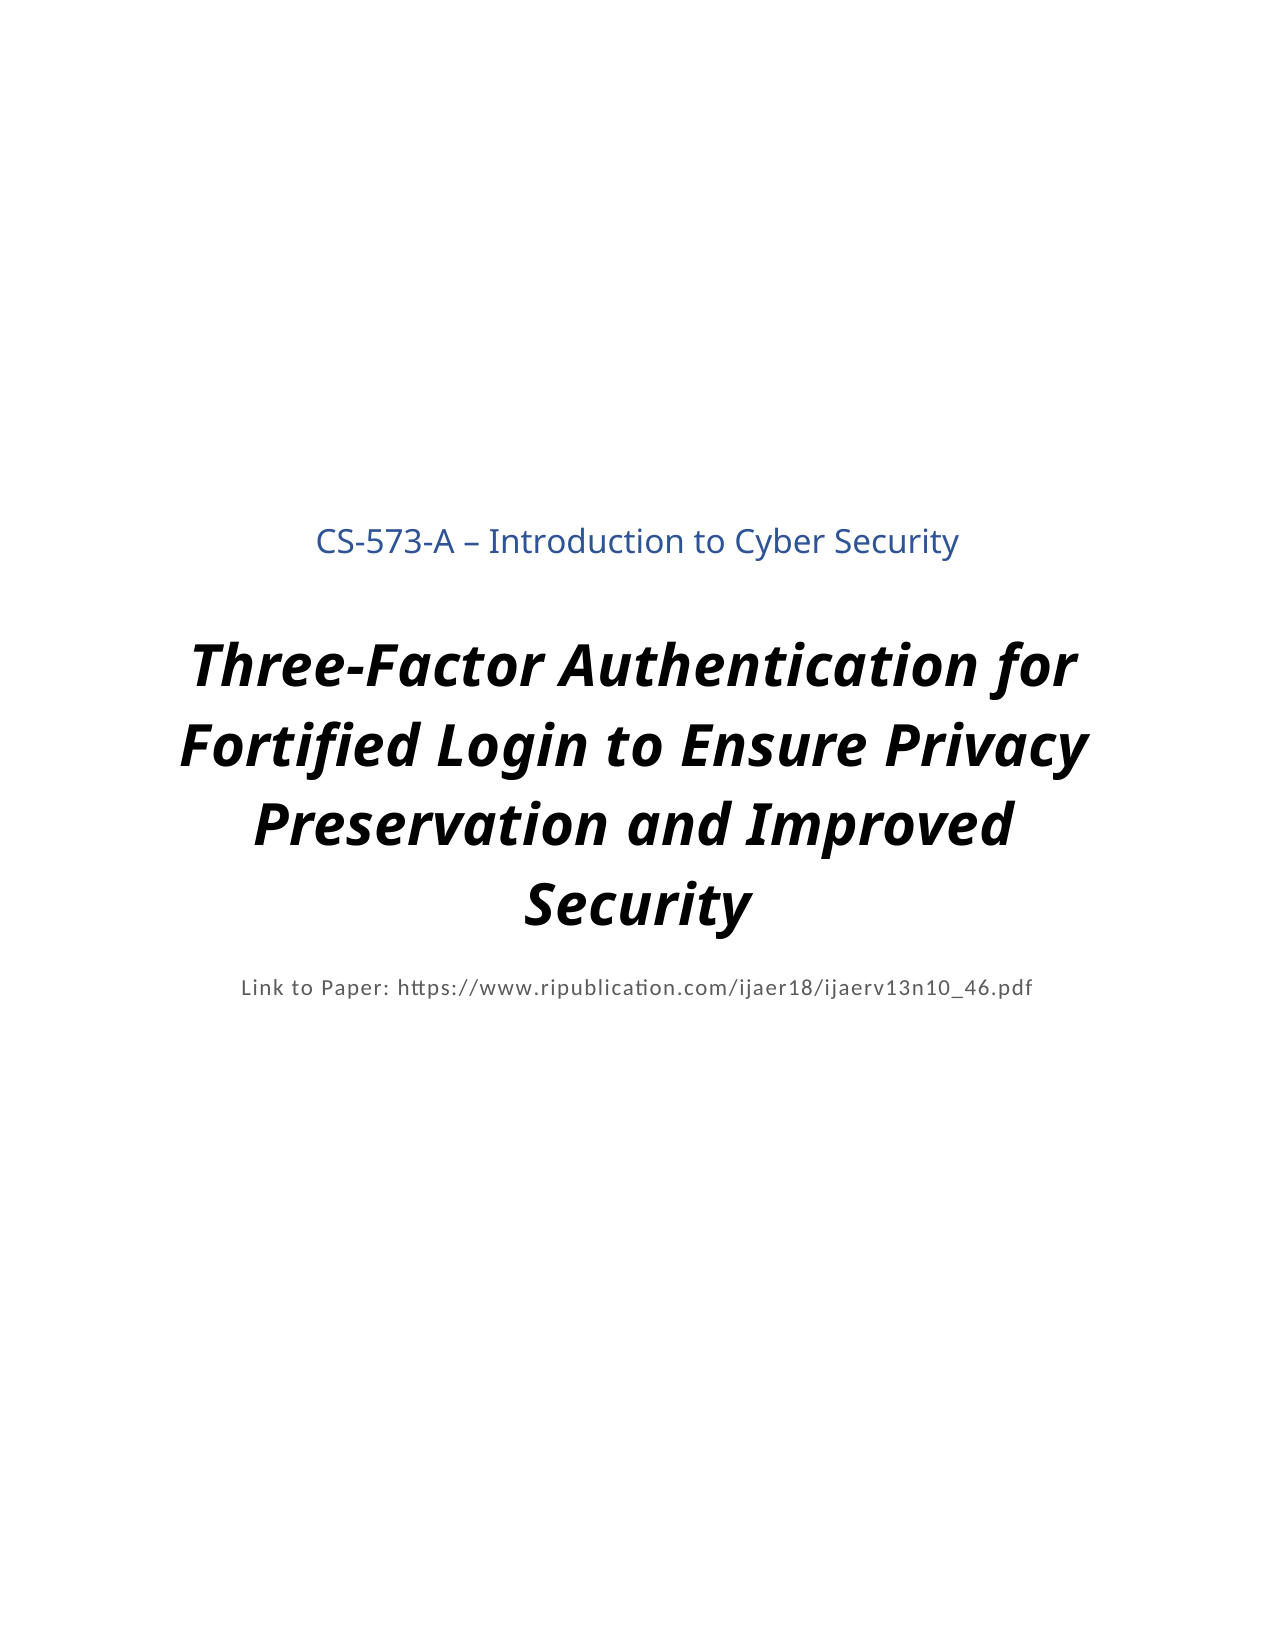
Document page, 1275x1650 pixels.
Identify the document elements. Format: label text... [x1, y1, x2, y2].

subtitle CS-573-A – Introduction to Cyber Security [150, 518, 1125, 563]
subtitle Link to Paper: https://www.ripublication.com/ijaer18/ijaerv13n10_46.pdf [150, 973, 1125, 1001]
title Three-Factor Authentication for Fortified Login to Ensure Privacy Preservation and Improved Security [150, 624, 1125, 942]
